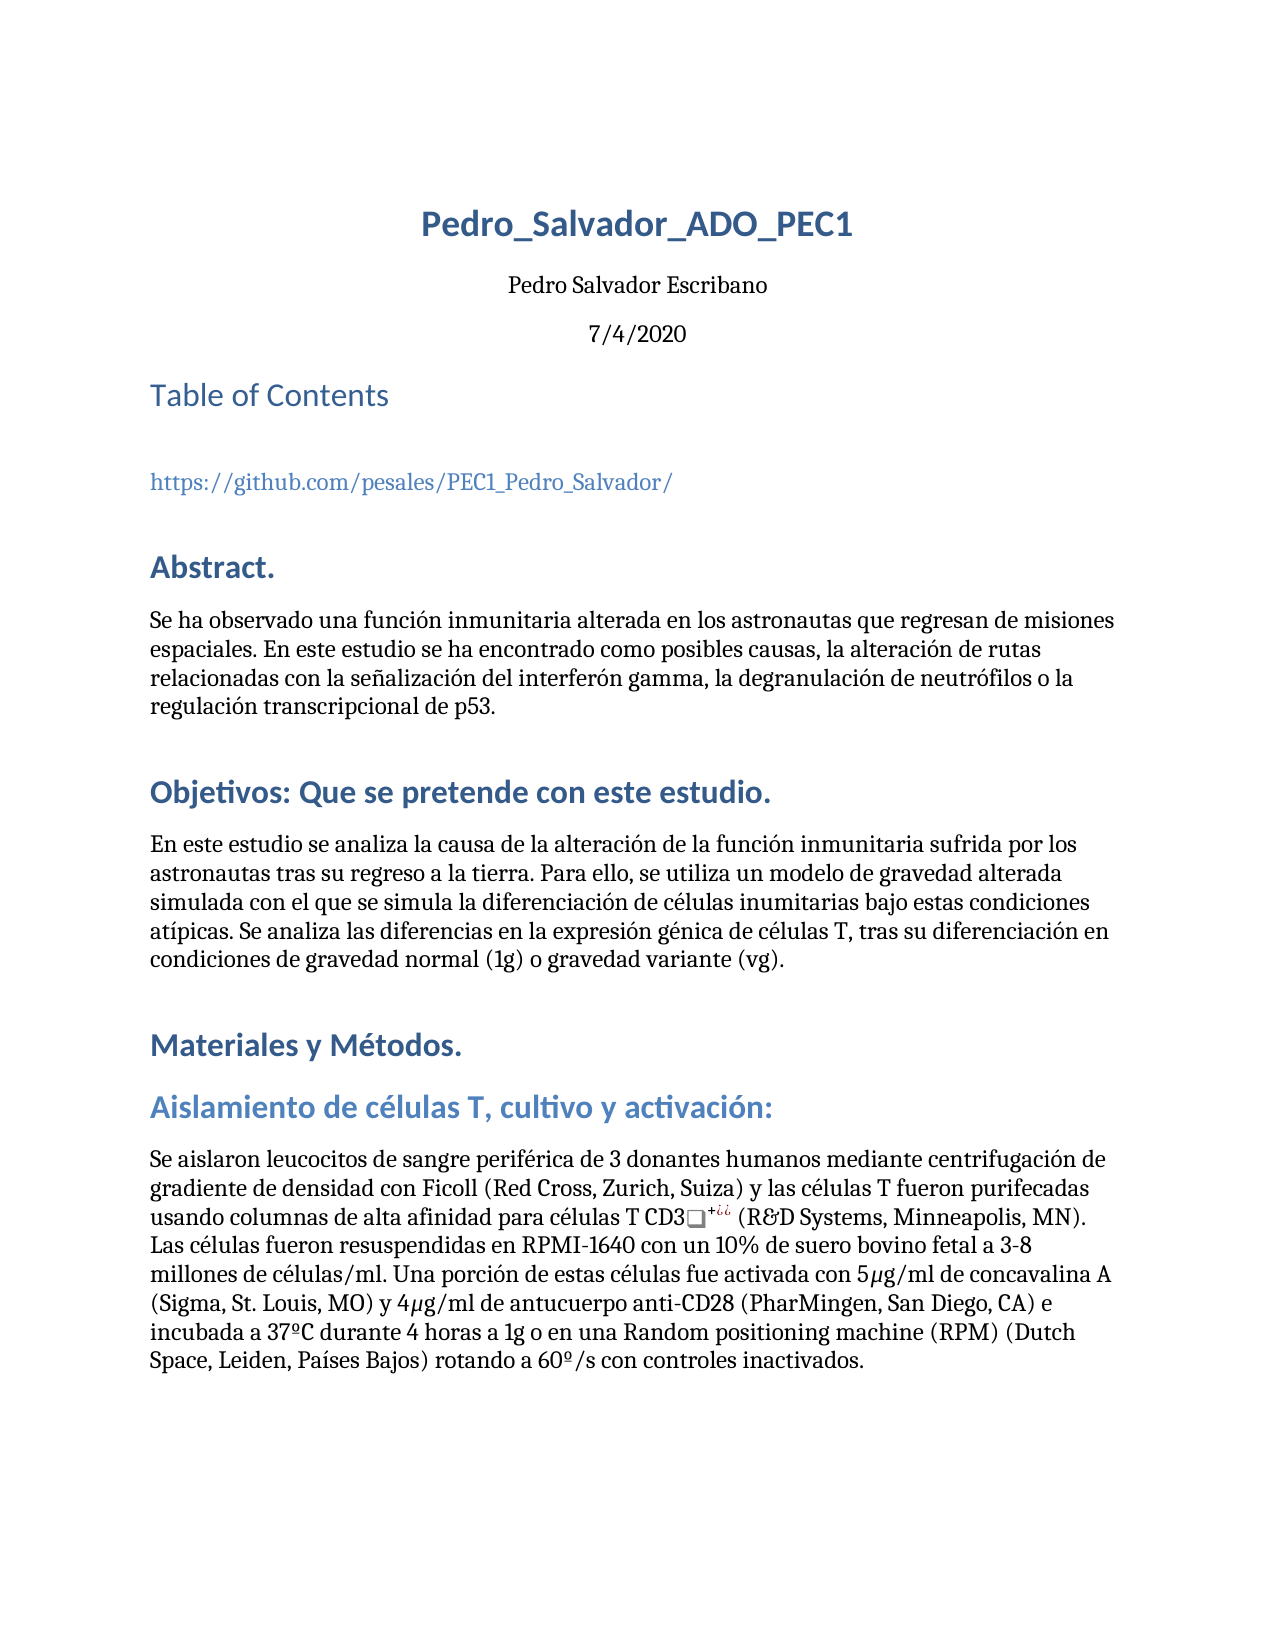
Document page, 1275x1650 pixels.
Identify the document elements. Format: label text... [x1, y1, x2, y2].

text 7/4/2020 [150, 320, 1125, 349]
subtitle Materiales y Métodos. [150, 1024, 1125, 1065]
subtitle Aislamiento de células T, cultivo y activación: [150, 1086, 1125, 1126]
title Pedro_Salvador_ADO_PEC1 [150, 200, 1125, 246]
text En este estudio se analiza la causa de la alteración de la función inmunitaria sufrida por los astronautas tras su regreso a la tierra. Para ello, se utiliza un modelo de gravedad alterada simulada con el que se simula la diferenciación de células inumitarias bajo estas condiciones atípicas. Se analiza las diferencias en la expresión génica de células T, tras su diferenciación en condiciones de gravedad normal (1g) o gravedad variante (vg). [150, 830, 1125, 974]
text Se ha observado una función inmunitaria alterada en los astronautas que regresan de misiones espaciales. En este estudio se ha encontrado como posibles causas, la alteración de rutas relacionadas con la señalización del interferón gamma, la degranulación de neutrófilos o la regulación transcripcional de p53. [150, 606, 1125, 721]
subtitle Objetivos: Que se pretende con este estudio. [150, 771, 1125, 812]
text Pedro Salvador Escribano [150, 271, 1125, 299]
text Se aislaron leucocitos de sangre periférica de 3 donantes humanos mediante centrifugación de gradiente de densidad con Ficoll (Red Cross, Zurich, Suiza) y las células T fueron purifecadas usando columnas de alta afinidad para células T CD3 (R&D Systems, Minneapolis, MN). Las células fueron resuspendidas en RPMI-1640 con un 10% de suero bovino fetal a 3-8 millones de células/ml. Una porción de estas células fue activada con 5g/ml de concavalina A (Sigma, St. Louis, MO) y 4g/ml de antucuerpo anti-CD28 (PharMingen, San Diego, CA) e incubada a 37ºC durante 4 horas a 1g o en una Random positioning machine (RPM) (Dutch Space, Leiden, Países Bajos) rotando a 60º/s con controles inactivados. [150, 1145, 1125, 1375]
subtitle Abstract. [150, 546, 1125, 587]
text https://github.com/pesales/PEC1_Pedro_Salvador/ [150, 468, 1125, 496]
